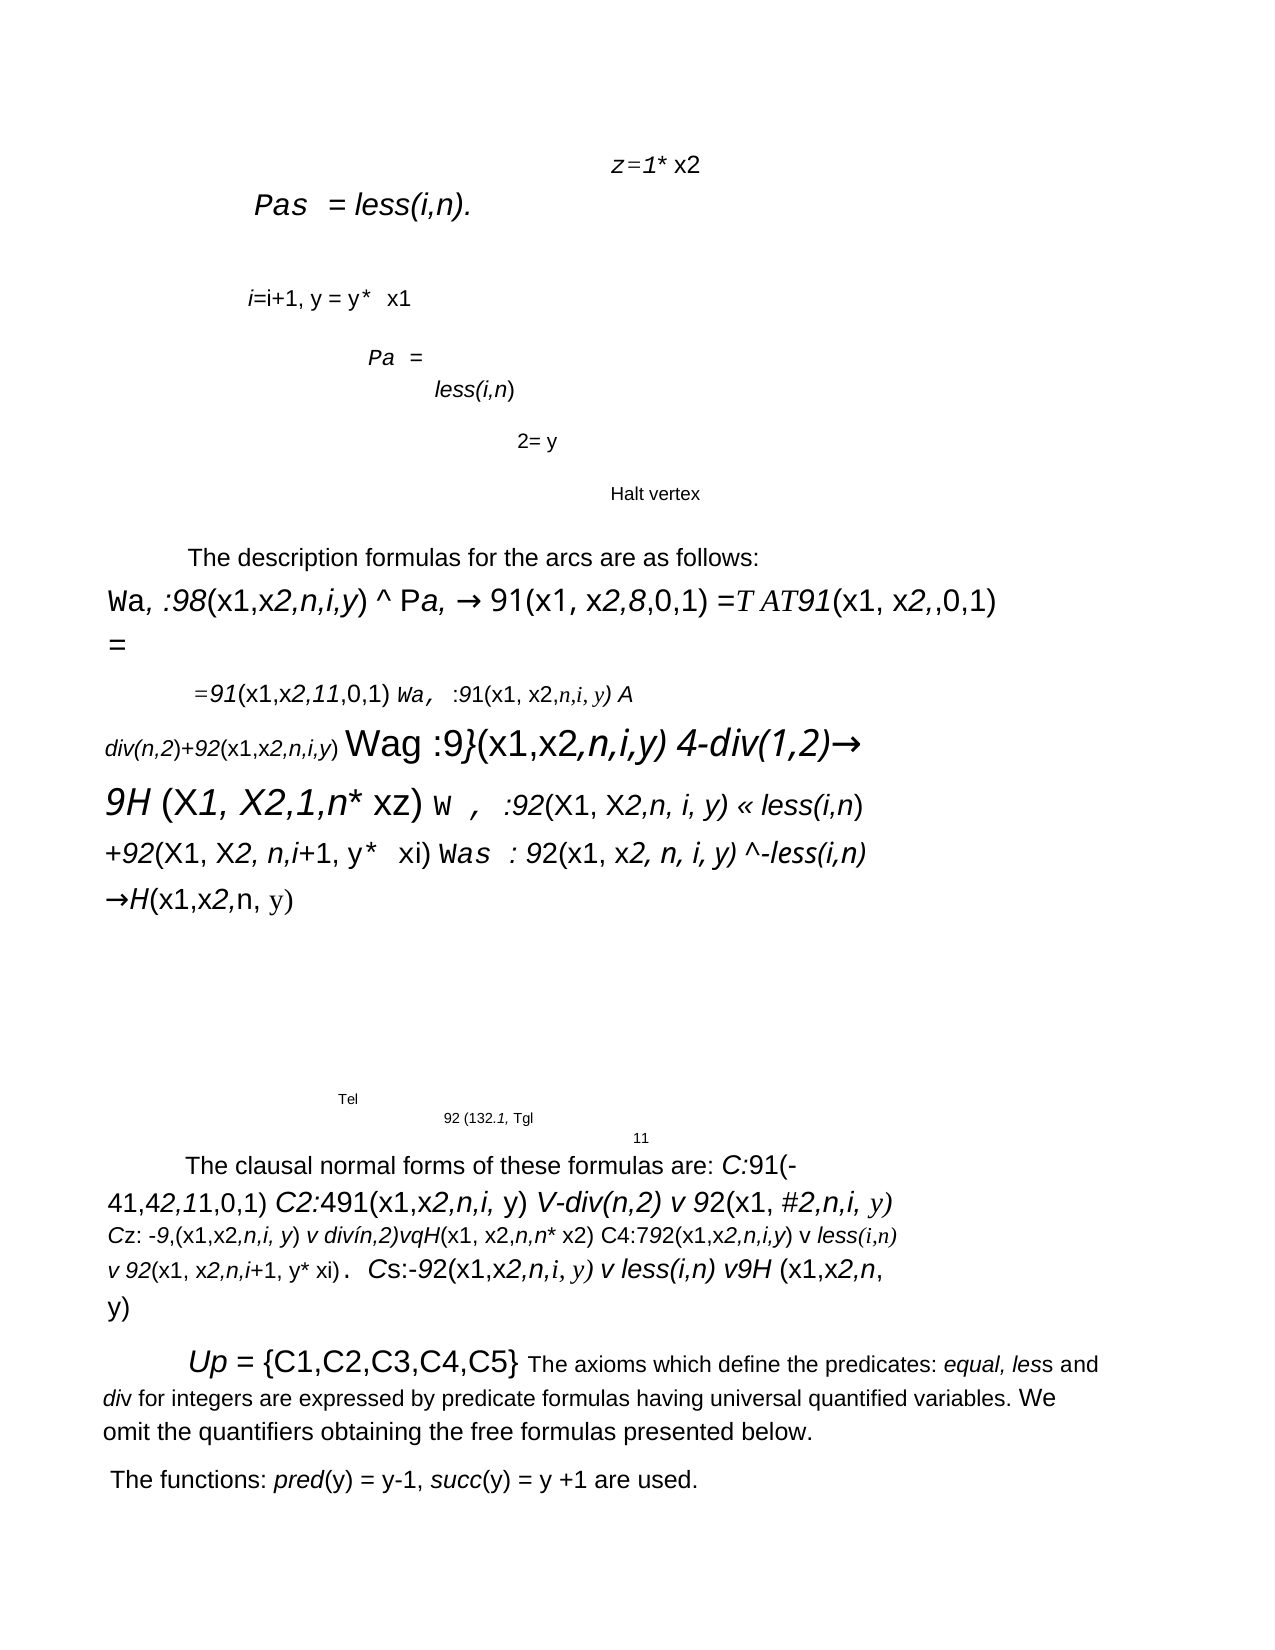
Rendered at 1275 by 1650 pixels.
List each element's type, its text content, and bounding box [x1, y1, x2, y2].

text =91(x1,x2,11,0,1) Wa, :91(x1, x2,n,i, y) A div(n,2)+92(x1,x2,n,i,y) Wag :9}(x1,x2,n,i,y) 4-div(1,2)→ 9H (X1, X2,1,n* xz) W , :92(X1, X2,n, i, y) « less(i,n)+92(X1, X2, n,i+1, y* xi) Was : 92(x1, x2, n, i, y) ^-less(i,n) →H(x1,x2,n, y) [104, 679, 873, 918]
text 11 [633, 1129, 885, 1146]
text 2= y [517, 429, 793, 453]
text Halt vertex [610, 483, 932, 505]
text z=1* x2 [610, 150, 928, 181]
text The description formulas for the arcs are as follows: Wa, :98(x1,x2,n,i,y) ^ Pa, → 91(x1, x2,8,0,1) =T AT91(x1, x2,,0,1) = [108, 543, 1011, 662]
text Up = {C1,C2,C3,C4,C5} The axioms which define the predicates: equal, less and div for integers are expressed by predicate formulas having universal quantified variables. We omit the quantifiers obtaining the free formulas presented below. [103, 1343, 1109, 1445]
text less(i,n) [434, 376, 747, 403]
text i=i+1, y = y* x1 [248, 284, 639, 313]
text The clausal normal forms of these formulas are: C:91(-41,42,11,0,1) C2:491(x1,x2,n,i, y) V-div(n,2) v 92(x1, #2,n,i, y) Cz: -9,(x1,x2,n,i, y) v divín,2)vqH(x1, x2,n,n* x2) C4:792(x1,x2,n,i,y) v less(i,n) v 92(x1, x2,n,i+1, y* xi). Cs:-92(x1,x2,n,i, y) v less(i,n) v9H (x1,x2,n, y) [107, 1149, 912, 1322]
text Tel [338, 1091, 632, 1108]
text Pas = less(i,n). [254, 186, 627, 224]
text The functions: pred(y) = y-1, succ(y) = y +1 are used. [110, 1465, 869, 1494]
text 92 (132.1, Tgl [443, 1110, 840, 1127]
text Pa = [368, 344, 647, 372]
